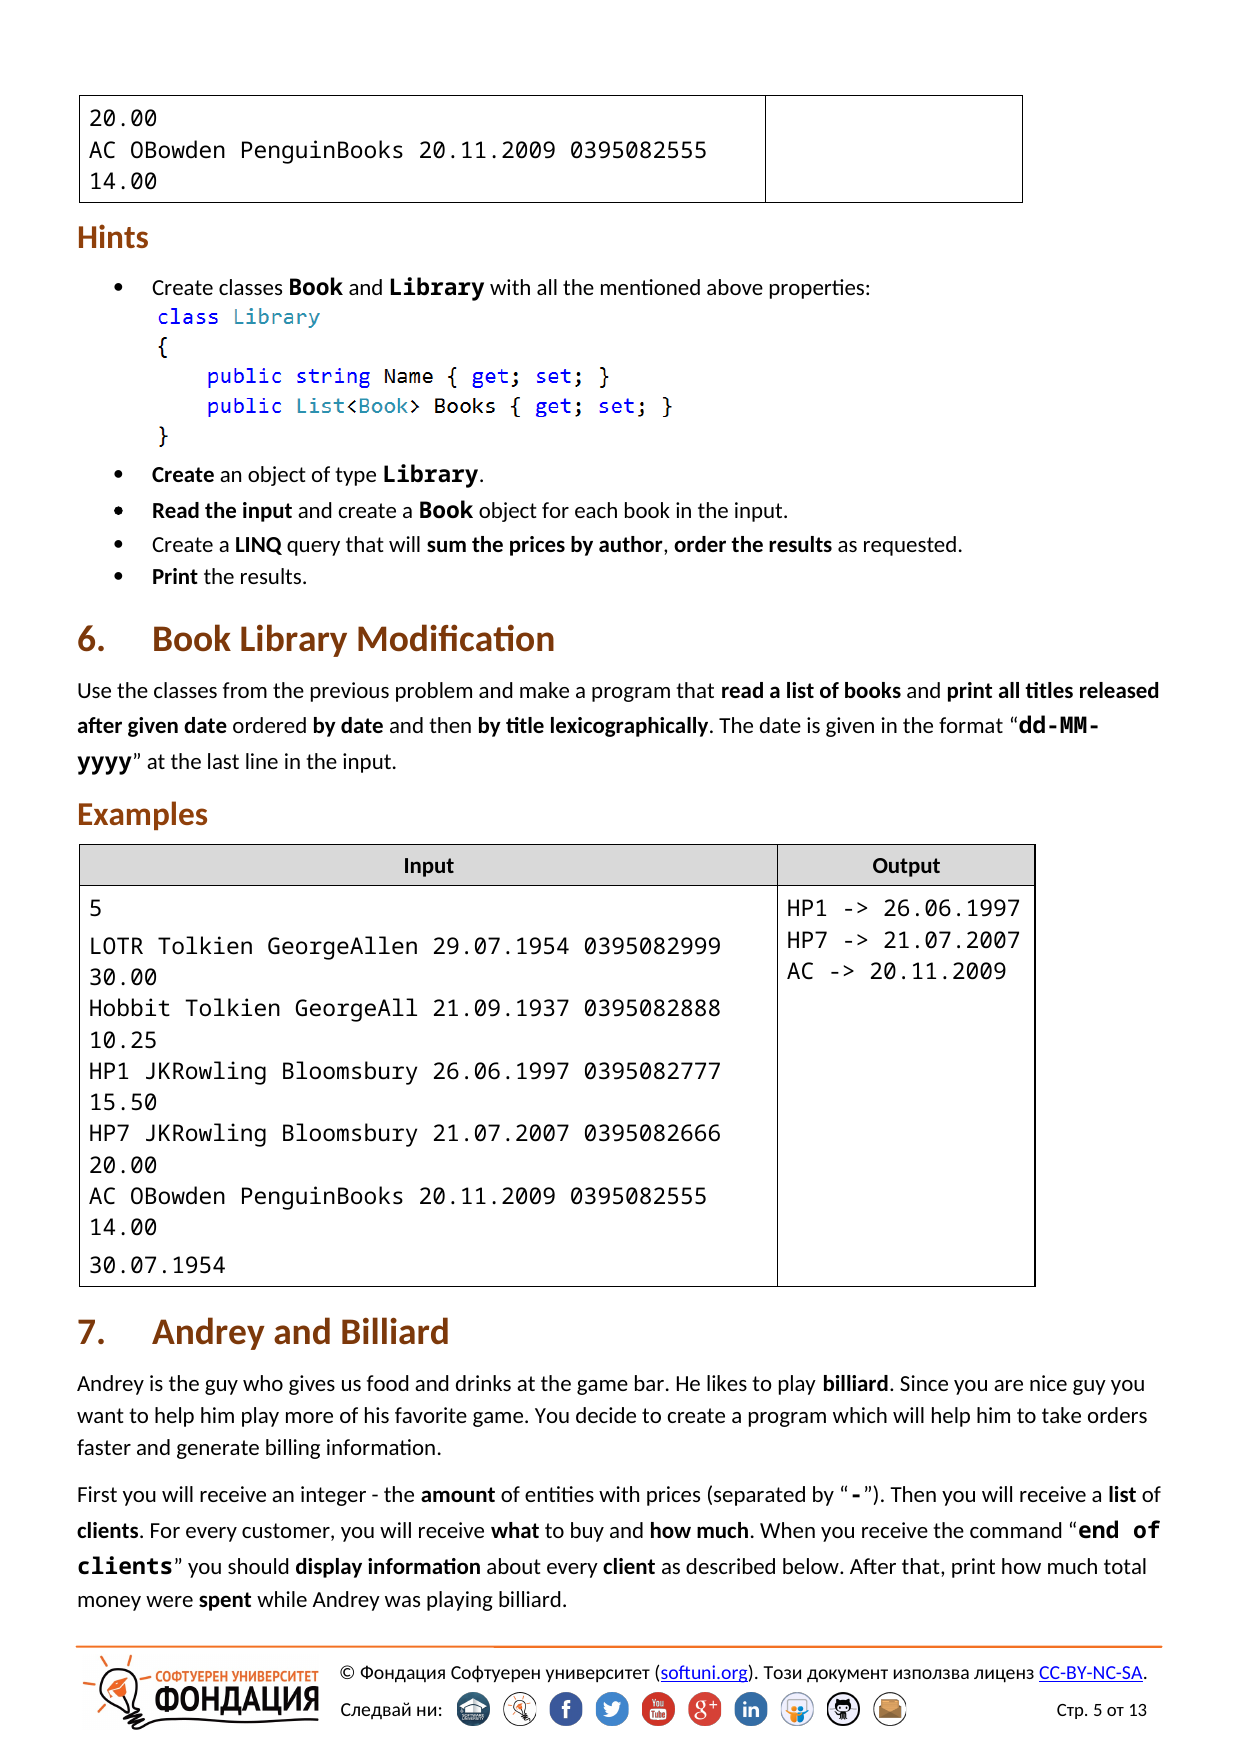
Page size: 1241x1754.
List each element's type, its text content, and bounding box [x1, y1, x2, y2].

picture [82, 1654, 319, 1730]
subtitle Hints [77, 216, 1163, 256]
picture [642, 1692, 675, 1726]
picture [595, 1692, 629, 1726]
list Print the results. [114, 562, 1163, 590]
text Use the classes from the previous problem and make a program that read a list of books and print all titles released after given date ordered by date and then by title lexicographically. The date is given in the format “dd-MM-yyyy” at the last line in the input. [77, 676, 1163, 776]
picture [503, 1692, 537, 1726]
subtitle Andrey and Billiard [77, 1308, 1163, 1353]
text First you will receive an integer - the amount of entities with prices (separated by “-”). Then you will receive a list of clients. For every customer, you will receive what to buy and how much. When you receive the command “end of clients” you should display information about every client as described below. After that, print how much total money were spent while Andrey was playing billiard. [77, 1478, 1163, 1613]
table_cell HP1 -> 26.06.1997 HP7 -> 21.07.2007 AC -> 20.11.2009 [778, 886, 1034, 1286]
picture [549, 1692, 583, 1726]
picture [734, 1692, 768, 1726]
picture [827, 1692, 860, 1726]
picture [780, 1692, 814, 1726]
picture [151, 306, 681, 454]
text Andrey is the guy who gives us food and drinks at the game bar. He likes to play billiard. Since you are nice guy you want to help him play more of his favorite game. You decide to create a program which will help him to take orders faster and generate billing information. [77, 1369, 1163, 1461]
picture [457, 1692, 490, 1726]
table_header Input [80, 845, 777, 885]
table_header Output [778, 845, 1034, 885]
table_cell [766, 96, 1022, 202]
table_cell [80, 96, 765, 202]
list Create a LINQ query that will sum the prices by author, order the results as requested. [114, 530, 1163, 558]
subtitle Book Library Modification [77, 615, 1163, 661]
list Read the input and create a Book object for each book in the input. [114, 494, 1163, 525]
picture [873, 1692, 907, 1726]
list Create an object of type Library. [114, 458, 1163, 489]
picture [688, 1692, 722, 1726]
table_cell 5 LOTR Tolkien GeorgeAllen 29.07.1954 0395082999 30.00 Hobbit Tolkien GeorgeAll 21.09.1937 0395082888 10.25 HP1 JKRowling Bloomsbury 26.06.1997 0395082777 15.50 HP7 JKRowling Bloomsbury 21.07.2007 0395082666 20.00 AC OBowden PenguinBooks 20.11.2009 0395082555 14.00 30.07.1954 [80, 886, 777, 1286]
subtitle Examples [77, 793, 1163, 834]
